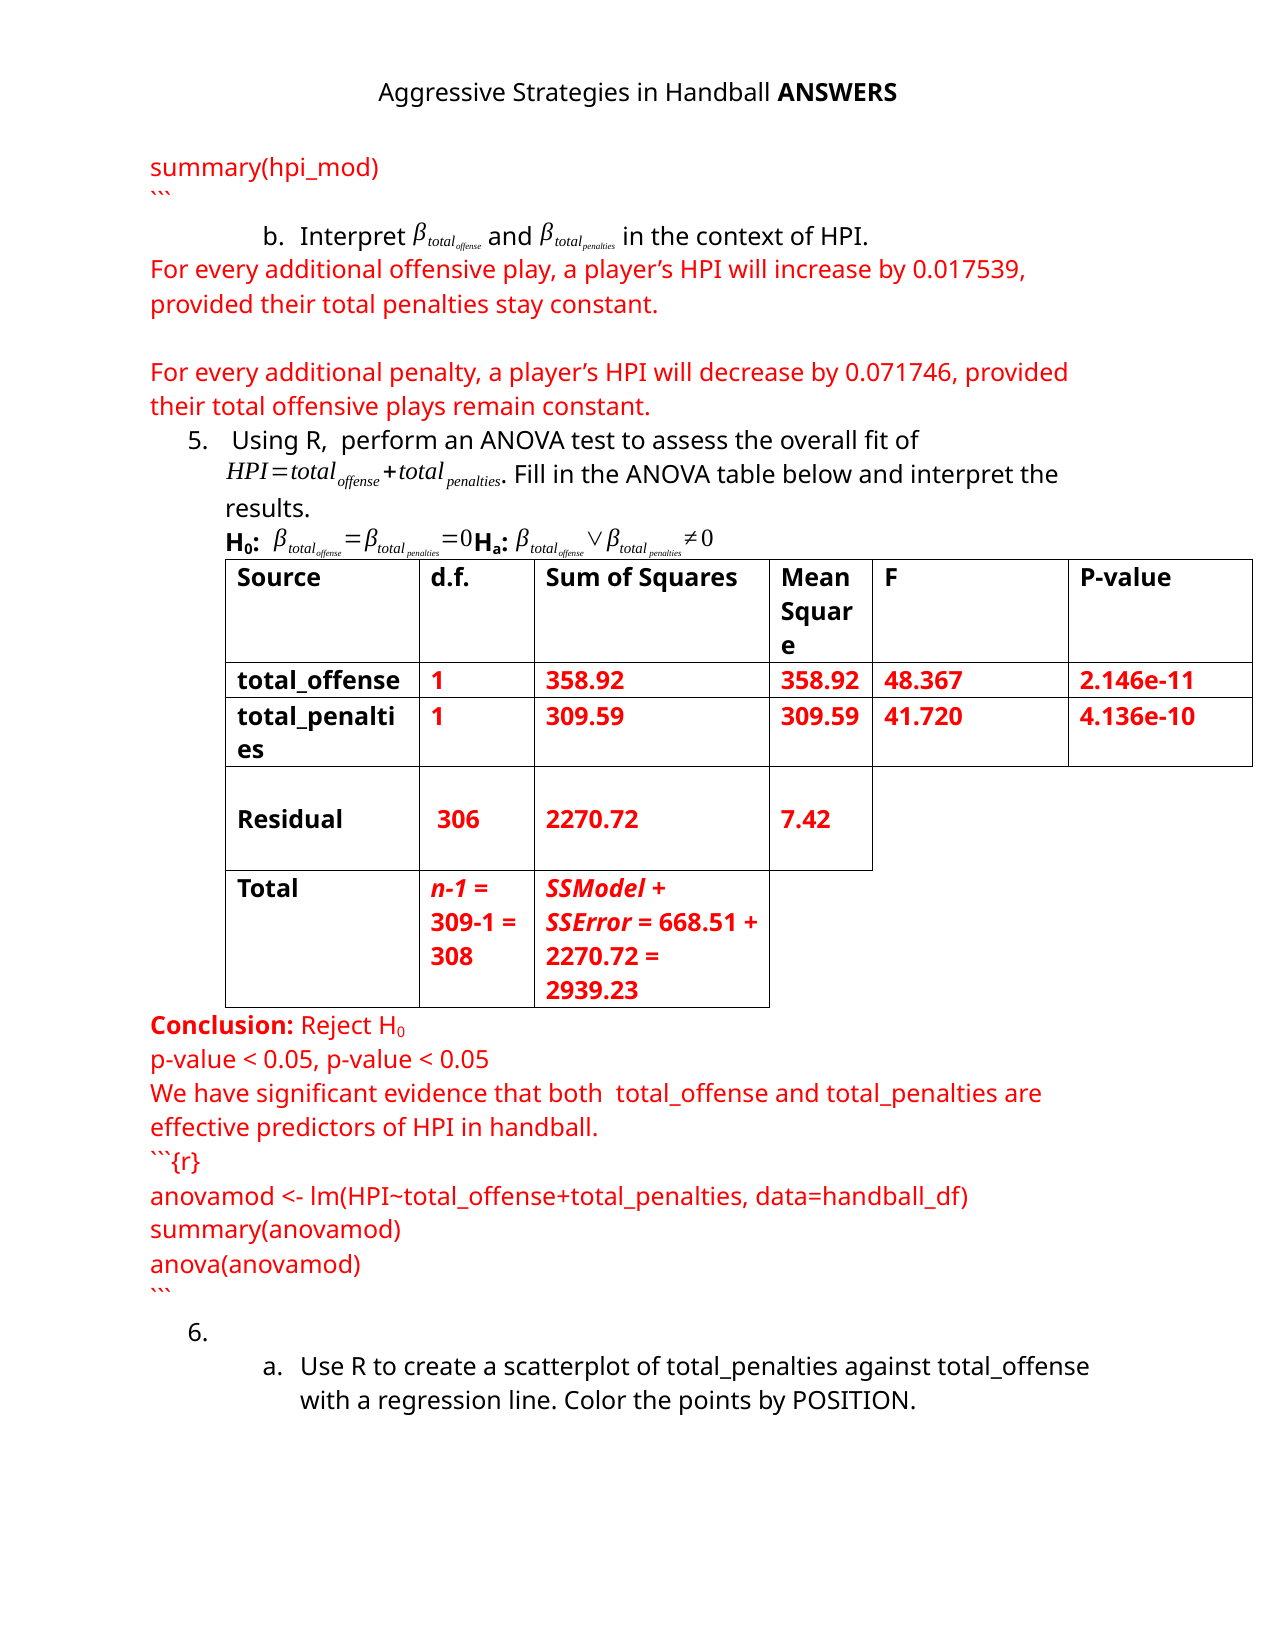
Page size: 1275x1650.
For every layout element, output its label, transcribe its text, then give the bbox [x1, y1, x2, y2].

text anova(anovamod) [150, 1246, 1125, 1280]
table_cell 309.59 [770, 698, 872, 766]
table_cell total_penalties [226, 698, 419, 766]
table_cell 2.146e-11 [1069, 663, 1252, 697]
table_header P-value [1069, 560, 1252, 662]
table_cell 48.367 [873, 663, 1068, 697]
table_cell 309.59 [535, 698, 769, 766]
table_cell n-1 = 309-1 = 308 [420, 871, 534, 1007]
table_cell 358.92 [770, 663, 872, 697]
text For every additional offensive play, a player’s HPI will increase by 0.017539, provided their total penalties stay constant. [150, 252, 1125, 320]
table_cell total_offense [226, 663, 419, 697]
table_cell 358.92 [535, 663, 769, 697]
table_header d.f. [420, 560, 534, 662]
table_cell 1 [420, 698, 534, 766]
table_cell 2270.72 [535, 767, 769, 869]
text Conclusion: Reject H0 [150, 1008, 1125, 1042]
text ``` [150, 184, 1125, 218]
table_cell 1 [420, 663, 534, 697]
table_header F [873, 560, 1068, 662]
text For every additional penalty, a player’s HPI will decrease by 0.071746, provided their total offensive plays remain constant. [150, 354, 1125, 422]
table_header Sum of Squares [535, 560, 769, 662]
text p-value < 0.05, p-value < 0.05 [150, 1042, 1125, 1076]
text anovamod <- lm(HPI~total_offense+total_penalties, data=handball_df) [150, 1178, 1125, 1212]
list Use R to create a scatterplot of total_penalties against total_offense with a regression line. Color the points by POSITION. [262, 1348, 1125, 1417]
text ``` [150, 1280, 1125, 1314]
table_cell 306 [420, 767, 534, 869]
list Interpret and in the context of HPI. [262, 218, 1125, 252]
table_cell 4.136e-10 [1069, 698, 1252, 766]
list Using R, perform an ANOVA test to assess the overall fit of . Fill in the ANOVA table below and interpret the results. [187, 422, 1125, 525]
table_header Mean Square [770, 560, 872, 662]
table_cell 41.720 [873, 698, 1068, 766]
text summary(hpi_mod) [150, 150, 1125, 184]
list H0: Ha: [225, 525, 1125, 559]
table_cell 7.42 [770, 767, 872, 869]
text 6. [187, 1314, 1125, 1348]
table_cell Residual [226, 767, 419, 869]
table_cell Total [226, 871, 419, 1007]
text ```{r} [150, 1144, 1125, 1178]
table_header Source [226, 560, 419, 662]
text summary(anovamod) [150, 1212, 1125, 1246]
table_cell SSModel + SSError = 668.51 + 2270.72 = 2939.23 [535, 871, 769, 1007]
text We have significant evidence that both total_offense and total_penalties are effective predictors of HPI in handball. [150, 1076, 1125, 1144]
